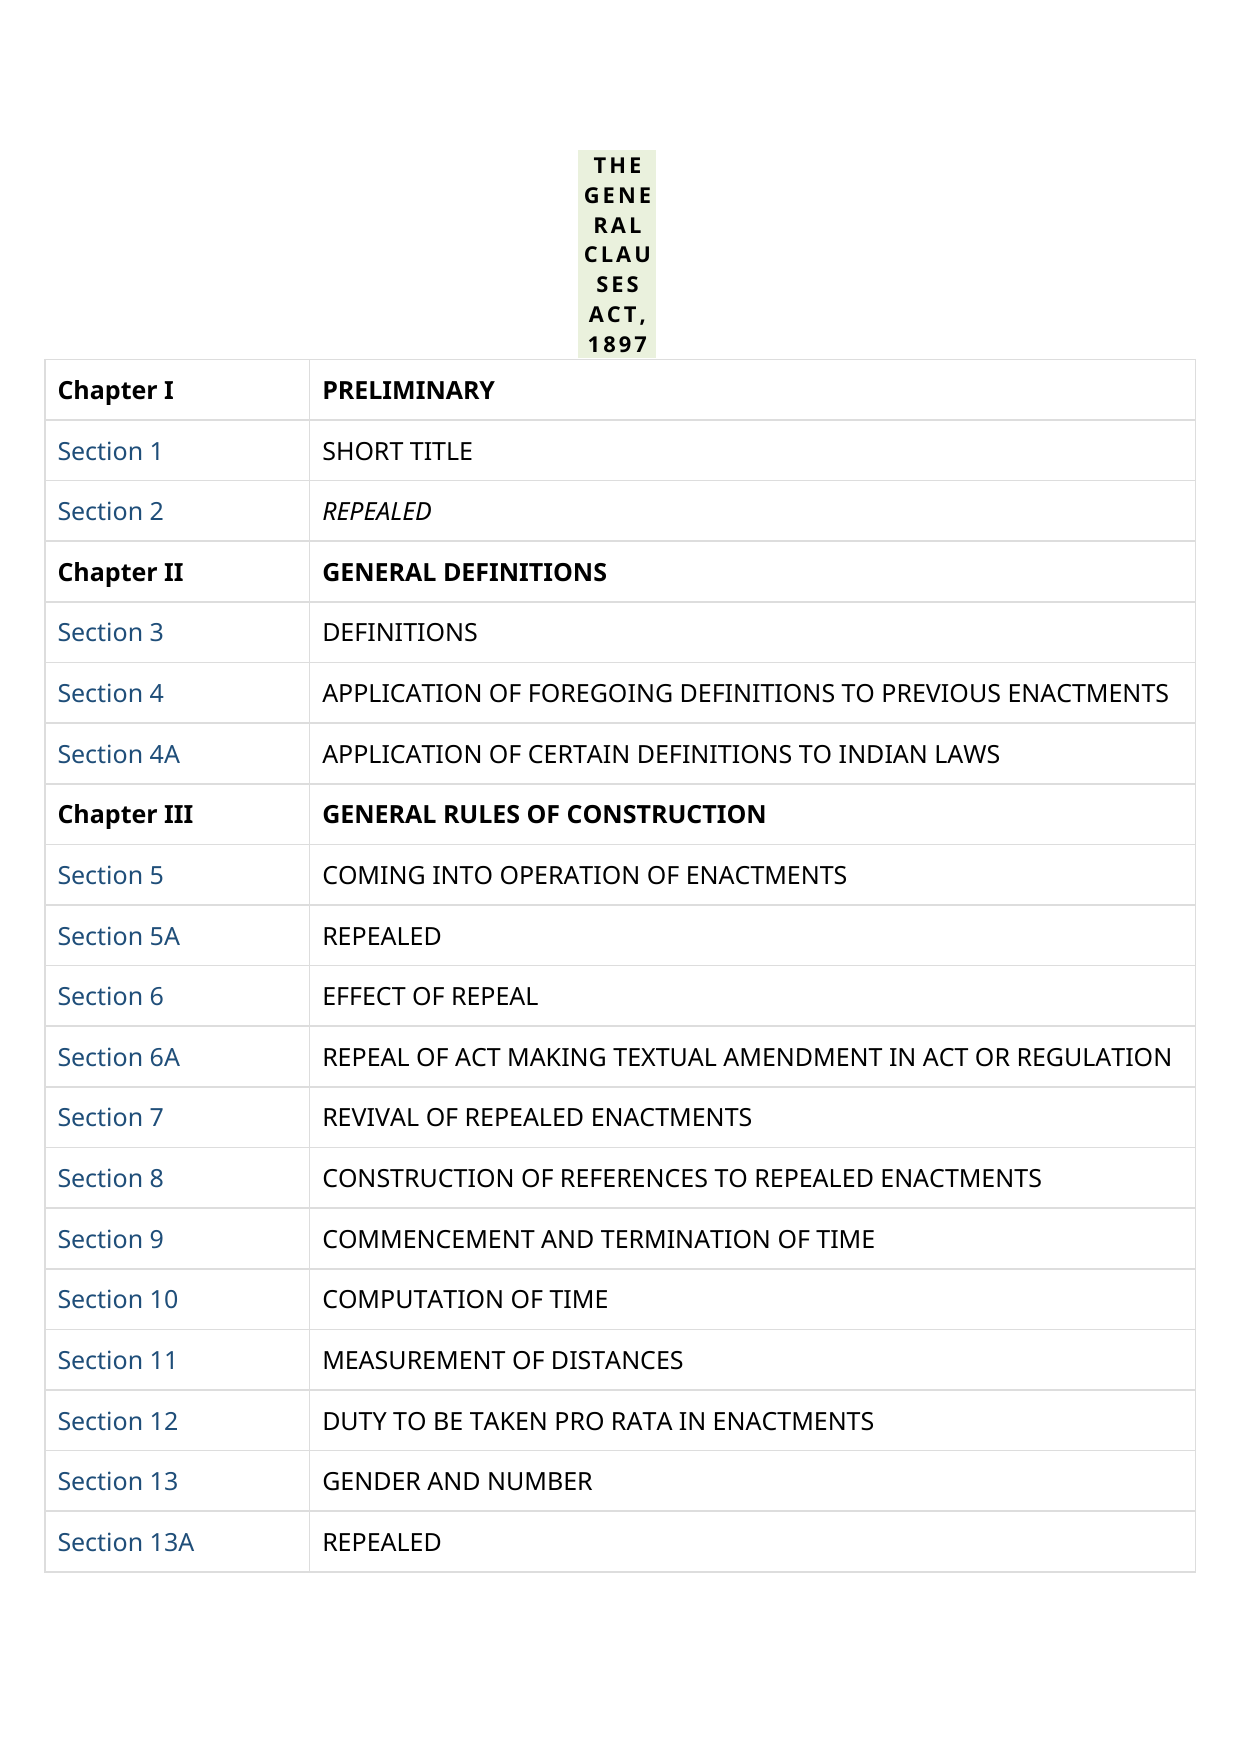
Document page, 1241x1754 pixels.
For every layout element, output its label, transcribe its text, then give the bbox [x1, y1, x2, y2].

table_cell Section 8 [46, 1148, 309, 1207]
table_cell GENERAL RULES OF CONSTRUCTION [310, 785, 1195, 843]
table_cell REPEALED [310, 1512, 1195, 1571]
table_cell DUTY TO BE TAKEN PRO RATA IN ENACTMENTS [310, 1391, 1195, 1450]
table_cell Section 10 [46, 1270, 309, 1328]
table_cell Section 9 [46, 1209, 309, 1268]
table_cell Section 6 [46, 966, 309, 1025]
table_cell COMPUTATION OF TIME [310, 1270, 1195, 1328]
table_cell Section 4A [46, 724, 309, 783]
table_cell MEASUREMENT OF DISTANCES [310, 1330, 1195, 1389]
table_cell Section 3 [46, 603, 309, 662]
table_cell Section 4 [46, 663, 309, 722]
table_cell GENERAL DEFINITIONS [310, 542, 1195, 601]
table_cell COMING INTO OPERATION OF ENACTMENTS [310, 845, 1195, 904]
table_cell DEFINITIONS [310, 603, 1195, 662]
table_cell Section 7 [46, 1088, 309, 1147]
table_cell Section 12 [46, 1391, 309, 1450]
table_header Chapter I [46, 360, 309, 419]
table_cell APPLICATION OF FOREGOING DEFINITIONS TO PREVIOUS ENACTMENTS [310, 663, 1195, 722]
table_cell Chapter III [46, 785, 309, 843]
table_cell Section 13A [46, 1512, 309, 1571]
table_cell Section 5A [46, 906, 309, 965]
table_cell Section 11 [46, 1330, 309, 1389]
table_cell Section 2 [46, 481, 309, 540]
table_cell Section 1 [46, 421, 309, 480]
text THE GENERAL CLAUSES ACT, 1897 [578, 150, 656, 358]
table_cell Chapter II [46, 542, 309, 601]
table_cell REPEALED [310, 906, 1195, 965]
table_cell COMMENCEMENT AND TERMINATION OF TIME [310, 1209, 1195, 1268]
table_cell REPEALED [310, 481, 1195, 540]
table_cell SHORT TITLE [310, 421, 1195, 480]
table_cell Section 6A [46, 1027, 309, 1086]
table_header PRELIMINARY [310, 360, 1195, 419]
table_cell EFFECT OF REPEAL [310, 966, 1195, 1025]
table_cell CONSTRUCTION OF REFERENCES TO REPEALED ENACTMENTS [310, 1148, 1195, 1207]
table_cell Section 5 [46, 845, 309, 904]
table_cell Section 13 [46, 1451, 309, 1510]
table_cell REVIVAL OF REPEALED ENACTMENTS [310, 1088, 1195, 1147]
table_cell APPLICATION OF CERTAIN DEFINITIONS TO INDIAN LAWS [310, 724, 1195, 783]
table_cell GENDER AND NUMBER [310, 1451, 1195, 1510]
table_cell REPEAL OF ACT MAKING TEXTUAL AMENDMENT IN ACT OR REGULATION [310, 1027, 1195, 1086]
